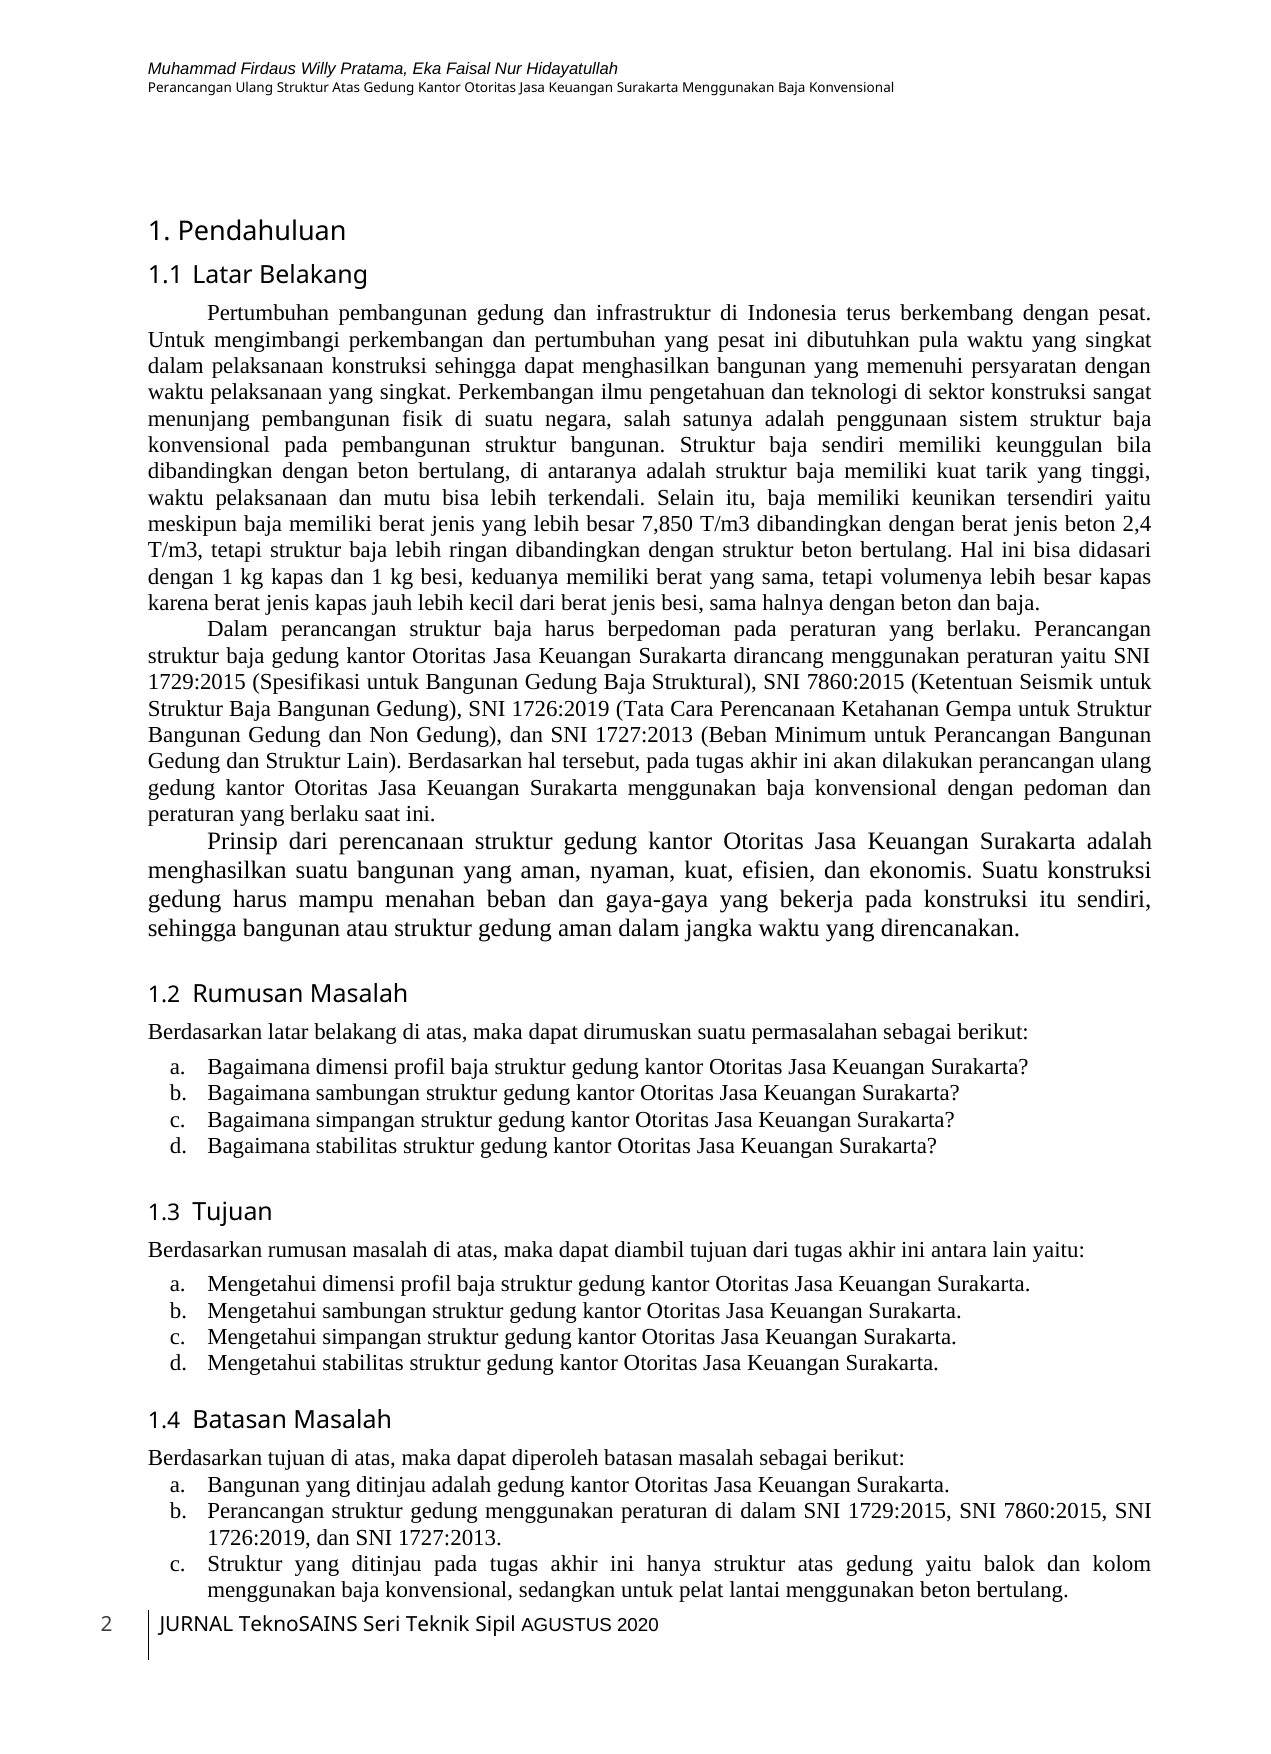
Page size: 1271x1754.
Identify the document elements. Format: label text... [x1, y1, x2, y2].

list Mengetahui simpangan struktur gedung kantor Otoritas Jasa Keuangan Surakarta. [169, 1323, 1153, 1349]
list Bangunan yang ditinjau adalah gedung kantor Otoritas Jasa Keuangan Surakarta. [169, 1471, 1153, 1497]
list Mengetahui sambungan struktur gedung kantor Otoritas Jasa Keuangan Surakarta. [169, 1297, 1153, 1323]
list Dalam perancangan struktur baja harus berpedoman pada peraturan yang berlaku. Perancangan struktur baja gedung kantor Otoritas Jasa Keuangan Surakarta dirancang menggunakan peraturan yaitu SNI 1729:2015 (Spesifikasi untuk Bangunan Gedung Baja Struktural), SNI 7860:2015 (Ketentuan Seismik untuk Struktur Baja Bangunan Gedung), SNI 1726:2019 (Tata Cara Perencanaan Ketahanan Gempa untuk Struktur Bangunan Gedung dan Non Gedung), dan SNI 1727:2013 (Beban Minimum untuk Perancangan Bangunan Gedung dan Struktur Lain). Berdasarkan hal tersebut, pada tugas akhir ini akan dilakukan perancangan ulang gedung kantor Otoritas Jasa Keuangan Surakarta menggunakan baja konvensional dengan pedoman dan peraturan yang berlaku saat ini. [148, 616, 1153, 826]
text Berdasarkan latar belakang di atas, maka dapat dirumuskan suatu permasalahan sebagai berikut: [148, 1018, 1153, 1045]
list Bagaimana simpangan struktur gedung kantor Otoritas Jasa Keuangan Surakarta? [169, 1106, 1153, 1132]
list Bagaimana sambungan struktur gedung kantor Otoritas Jasa Keuangan Surakarta? [169, 1079, 1153, 1106]
list Pendahuluan [148, 212, 1153, 248]
list Mengetahui dimensi profil baja struktur gedung kantor Otoritas Jasa Keuangan Surakarta. [169, 1270, 1153, 1297]
list Prinsip dari perencanaan struktur gedung kantor Otoritas Jasa Keuangan Surakarta adalah menghasilkan suatu bangunan yang aman, nyaman, kuat, efisien, dan ekonomis. Suatu konstruksi gedung harus mampu menahan beban dan gaya-gaya yang bekerja pada konstruksi itu sendiri, sehingga bangunan atau struktur gedung aman dalam jangka waktu yang direncanakan. [148, 826, 1153, 941]
list Bagaimana stabilitas struktur gedung kantor Otoritas Jasa Keuangan Surakarta? [169, 1132, 1153, 1158]
list Struktur yang ditinjau pada tugas akhir ini hanya struktur atas gedung yaitu balok dan kolom menggunakan baja konvensional, sedangkan untuk pelat lantai menggunakan beton bertulang. [169, 1550, 1153, 1603]
list Tujuan [148, 1193, 1153, 1227]
list Batasan Masalah [148, 1402, 1153, 1436]
list Mengetahui stabilitas struktur gedung kantor Otoritas Jasa Keuangan Surakarta. [169, 1349, 1153, 1376]
text Berdasarkan rumusan masalah di atas, maka dapat diambil tujuan dari tugas akhir ini antara lain yaitu: [148, 1236, 1153, 1262]
text Berdasarkan tujuan di atas, maka dapat diperoleh batasan masalah sebagai berikut: [148, 1444, 1153, 1471]
list Perancangan struktur gedung menggunakan peraturan di dalam SNI 1729:2015, SNI 7860:2015, SNI 1726:2019, dan SNI 1727:2013. [169, 1497, 1153, 1550]
list Bagaimana dimensi profil baja struktur gedung kantor Otoritas Jasa Keuangan Surakarta? [169, 1053, 1153, 1079]
list Latar Belakang [148, 257, 1153, 291]
list Pertumbuhan pembangunan gedung dan infrastruktur di Indonesia terus berkembang dengan pesat. Untuk mengimbangi perkembangan dan pertumbuhan yang pesat ini dibutuhkan pula waktu yang singkat dalam pelaksanaan konstruksi sehingga dapat menghasilkan bangunan yang memenuhi persyaratan dengan waktu pelaksanaan yang singkat. Perkembangan ilmu pengetahuan dan teknologi di sektor konstruksi sangat menunjang pembangunan fisik di suatu negara, salah satunya adalah penggunaan sistem struktur baja konvensional pada pembangunan struktur bangunan. Struktur baja sendiri memiliki keunggulan bila dibandingkan dengan beton bertulang, di antaranya adalah struktur baja memiliki kuat tarik yang tinggi, waktu pelaksanaan dan mutu bisa lebih terkendali. Selain itu, baja memiliki keunikan tersendiri yaitu meskipun baja memiliki berat jenis yang lebih besar 7,850 T/m3 dibandingkan dengan berat jenis beton 2,4 T/m3, tetapi struktur baja lebih ringan dibandingkan dengan struktur beton bertulang. Hal ini bisa didasari dengan 1 kg kapas dan 1 kg besi, keduanya memiliki berat yang sama, tetapi volumenya lebih besar kapas karena berat jenis kapas jauh lebih kecil dari berat jenis besi, sama halnya dengan beton dan baja. [148, 299, 1153, 616]
list Rumusan Masalah [148, 976, 1153, 1010]
